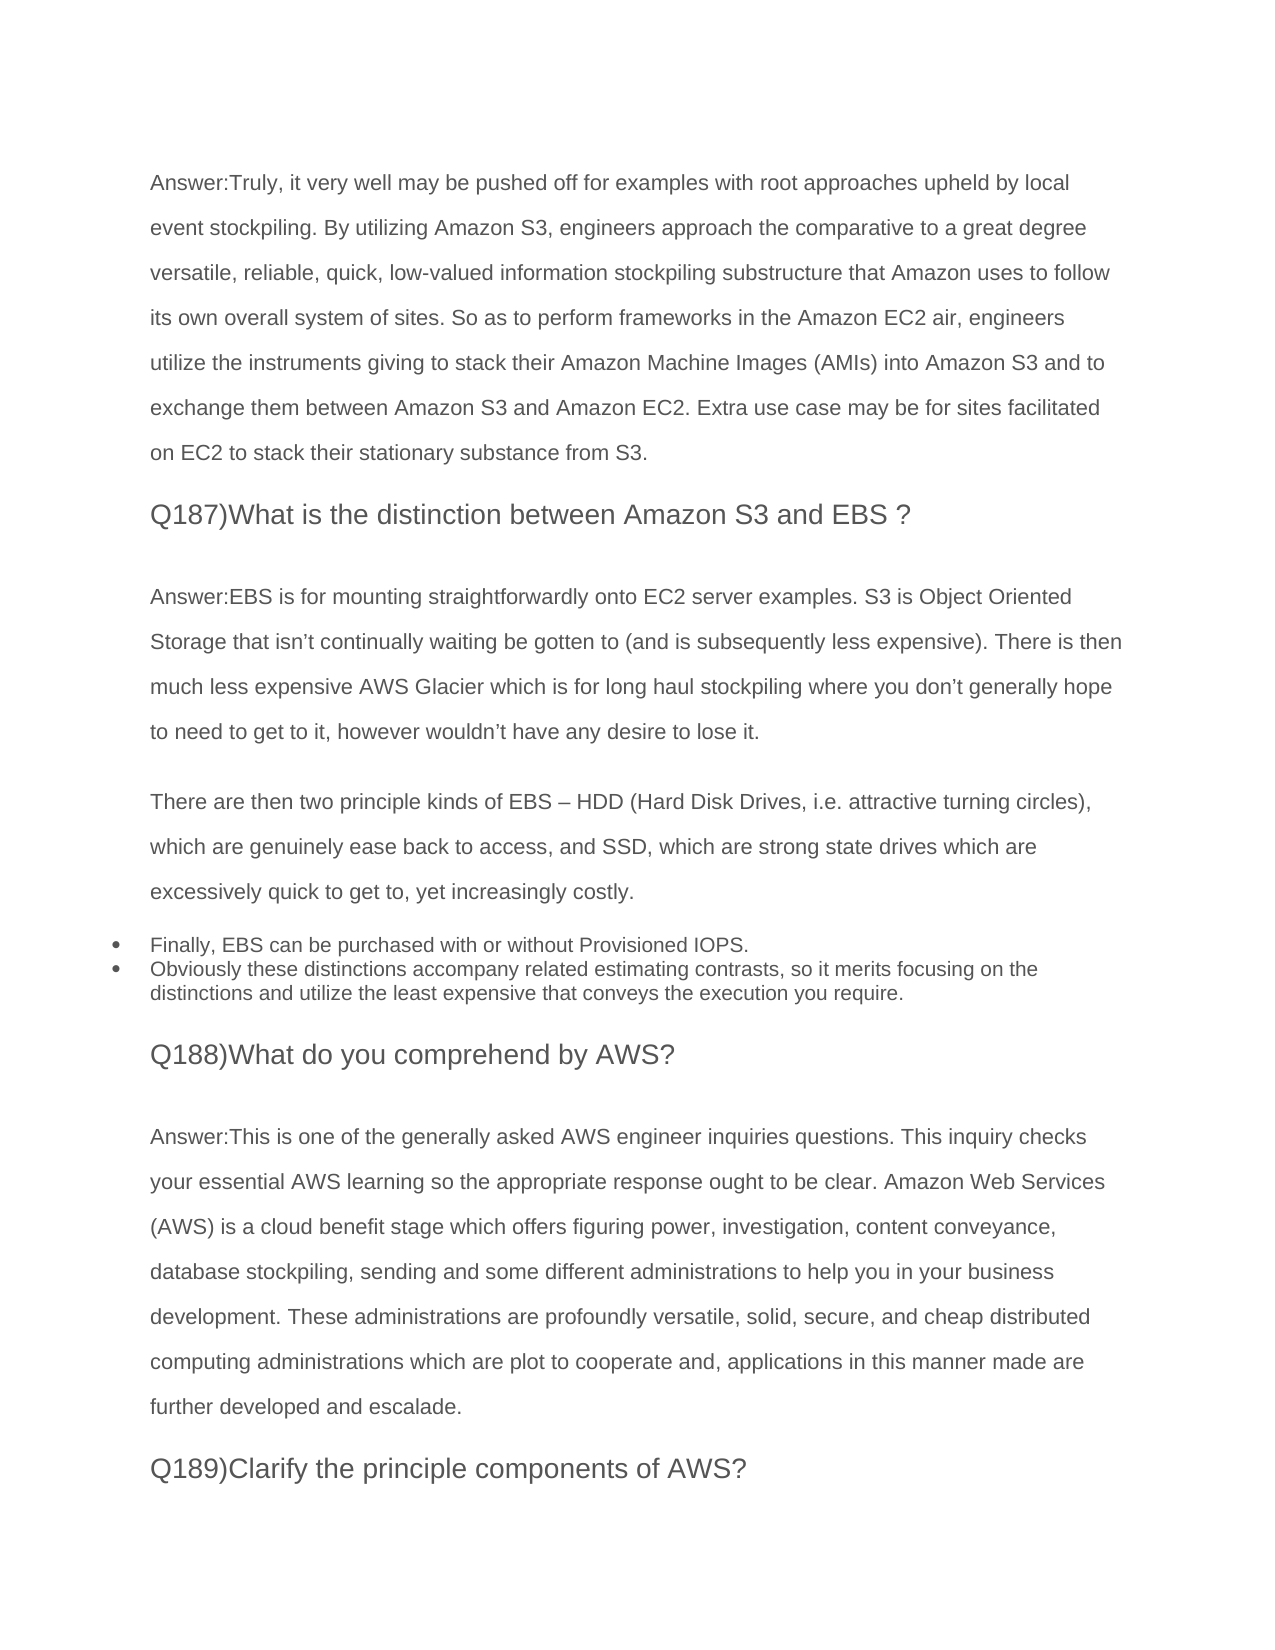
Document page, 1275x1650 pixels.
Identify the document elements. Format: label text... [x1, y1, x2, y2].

text Q189)Clarify the principle components of AWS? [150, 1452, 1125, 1484]
text Q187)What is the distinction between Amazon S3 and EBS ? [150, 498, 1125, 531]
text Answer:EBS is for mounting straightforwardly onto EC2 server examples. S3 is Object Oriented Storage that isn’t continually waiting be gotten to (and is subsequently less expensive). There is then much less expensive AWS Glacier which is for long haul stockpiling where you don’t generally hope to need to get to it, however wouldn’t have any desire to lose it. [150, 564, 1125, 744]
text Answer:Truly, it very well may be pushed off for examples with root approaches upheld by local event stockpiling. By utilizing Amazon S3, engineers approach the comparative to a great degree versatile, reliable, quick, low-valued information stockpiling substructure that Amazon uses to follow its own overall system of sites. So as to perform frameworks in the Amazon EC2 air, engineers utilize the instruments giving to stack their Amazon Machine Images (AMIs) into Amazon S3 and to exchange them between Amazon S3 and Amazon EC2. Extra use case may be for sites facilitated on EC2 to stack their stationary substance from S3. [150, 150, 1125, 465]
text Answer:This is one of the generally asked AWS engineer inquiries questions. This inquiry checks your essential AWS learning so the appropriate response ought to be clear. Amazon Web Services (AWS) is a cloud benefit stage which offers figuring power, investigation, content conveyance, database stockpiling, sending and some different administrations to help you in your business development. These administrations are profoundly versatile, solid, secure, and cheap distributed computing administrations which are plot to cooperate and, applications in this manner made are further developed and escalade. [150, 1104, 1125, 1419]
list Obviously these distinctions accompany related estimating contrasts, so it merits focusing on the distinctions and utilize the least expensive that conveys the execution you require. [112, 957, 1125, 1005]
text Q188)What do you comprehend by AWS? [150, 1038, 1125, 1071]
list Finally, EBS can be purchased with or without Provisioned IOPS. [112, 933, 1125, 957]
text There are then two principle kinds of EBS – HDD (Hard Disk Drives, i.e. attractive turning circles), which are genuinely ease back to access, and SSD, which are strong state drives which are excessively quick to get to, yet increasingly costly. [150, 769, 1125, 904]
